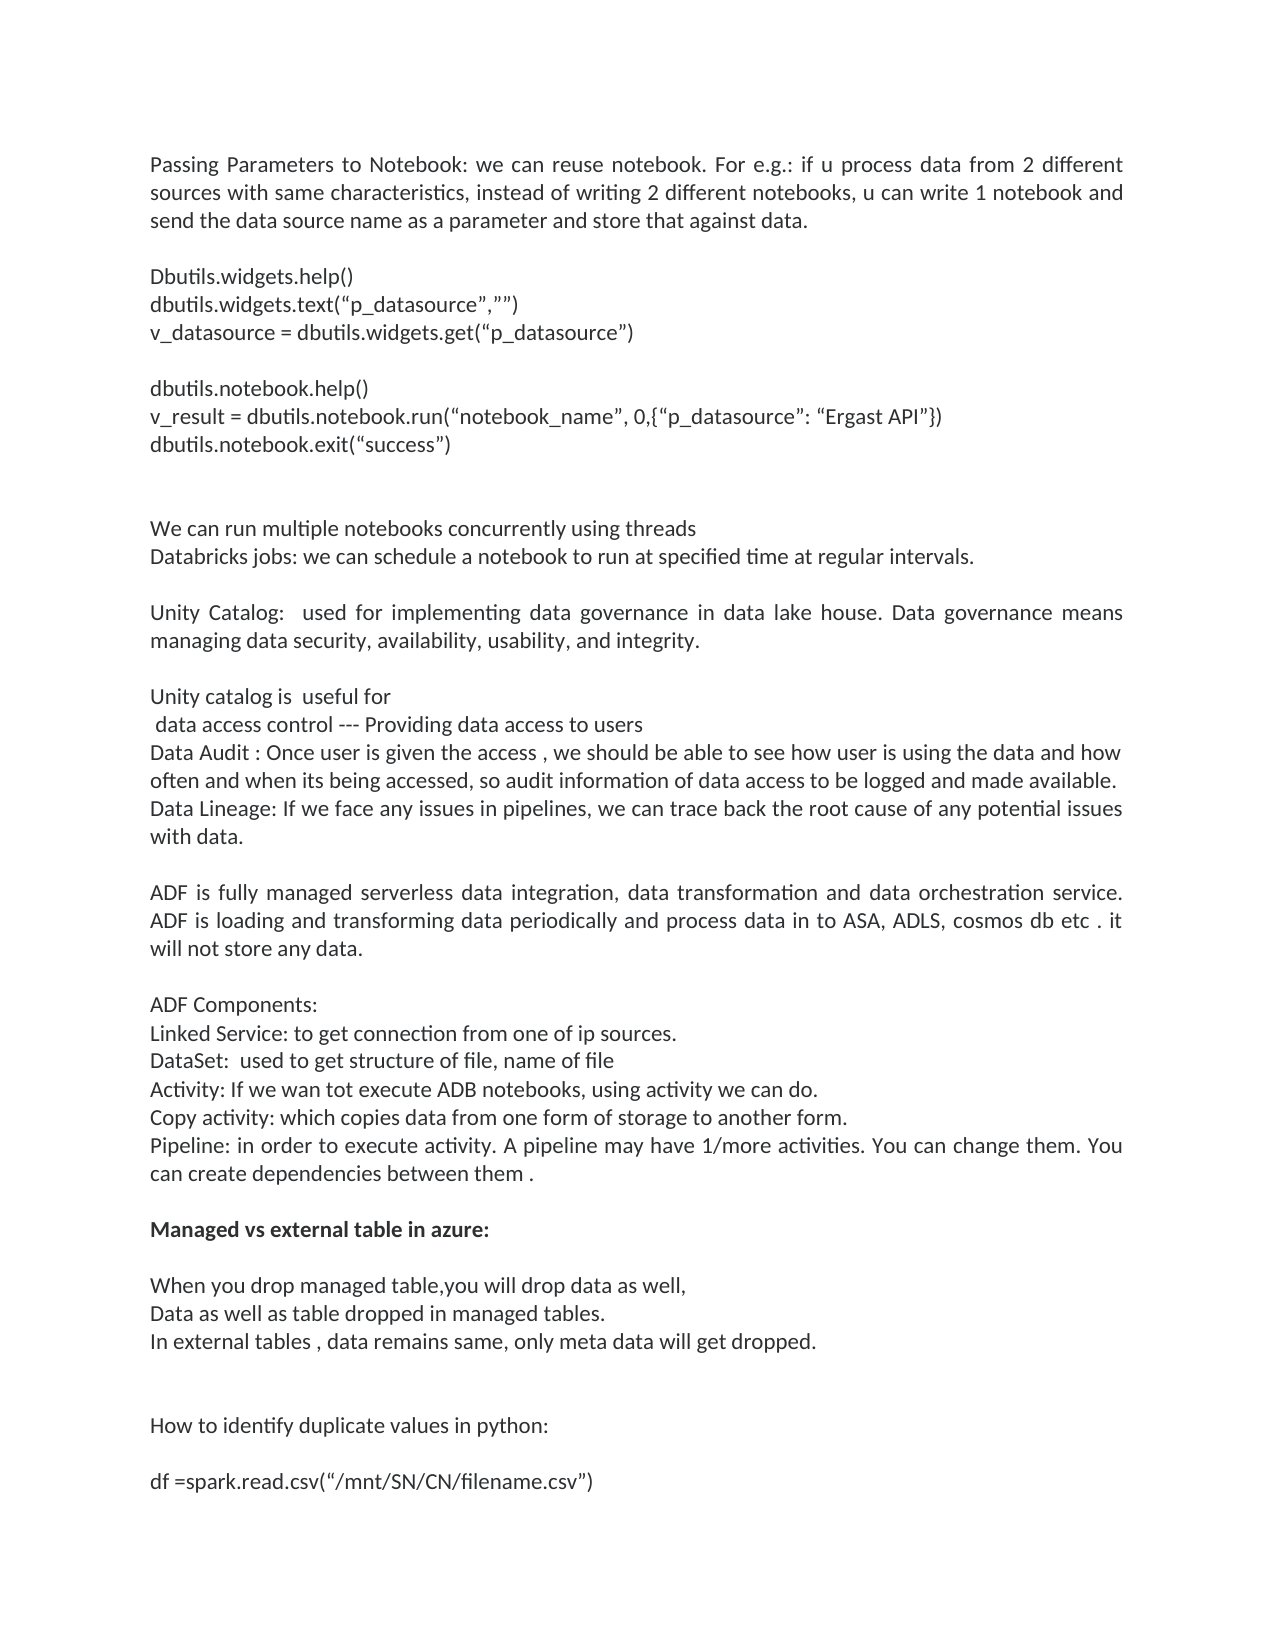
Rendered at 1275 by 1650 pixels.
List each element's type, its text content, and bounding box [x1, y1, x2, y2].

text Data as well as table dropped in managed tables. [150, 1299, 1125, 1327]
text DataSet: used to get structure of file, name of file [150, 1047, 1125, 1075]
text Activity: If we wan tot execute ADB notebooks, using activity we can do. [150, 1075, 1125, 1103]
text Managed vs external table in azure: [150, 1215, 1125, 1243]
text ADF Components: [150, 991, 1125, 1019]
text Data Audit : Once user is given the access , we should be able to see how user is using the data and how often and when its being accessed, so audit information of data access to be logged and made available. [150, 738, 1125, 794]
text Unity catalog is useful for [150, 682, 1125, 710]
text Passing Parameters to Notebook: we can reuse notebook. For e.g.: if u process data from 2 different sources with same characteristics, instead of writing 2 different notebooks, u can write 1 notebook and send the data source name as a parameter and store that against data. [150, 150, 1125, 234]
text Unity Catalog: used for implementing data governance in data lake house. Data governance means managing data security, availability, usability, and integrity. [150, 598, 1125, 654]
text dbutils.notebook.exit(“success”) [150, 430, 1125, 458]
text v_result = dbutils.notebook.run(“notebook_name”, 0,{“p_datasource”: “Ergast API”}) [150, 402, 1125, 430]
text Copy activity: which copies data from one form of storage to another form. [150, 1103, 1125, 1131]
text Data Lineage: If we face any issues in pipelines, we can trace back the root cause of any potential issues with data. [150, 794, 1125, 851]
text df =spark.read.csv(“/mnt/SN/CN/filename.csv”) [150, 1467, 1125, 1495]
text Databricks jobs: we can schedule a notebook to run at specified time at regular intervals. [150, 542, 1125, 570]
text In external tables , data remains same, only meta data will get dropped. [150, 1327, 1125, 1355]
text dbutils.widgets.text(“p_datasource”,””) [150, 290, 1125, 318]
text ADF is fully managed serverless data integration, data transformation and data orchestration service. ADF is loading and transforming data periodically and process data in to ASA, ADLS, cosmos db etc . it will not store any data. [150, 878, 1125, 963]
text dbutils.notebook.help() [150, 374, 1125, 402]
text Dbutils.widgets.help() [150, 262, 1125, 290]
text We can run multiple notebooks concurrently using threads [150, 514, 1125, 542]
text Linked Service: to get connection from one of ip sources. [150, 1019, 1125, 1047]
text When you drop managed table,you will drop data as well, [150, 1271, 1125, 1299]
text data access control --- Providing data access to users [150, 710, 1125, 738]
text Pipeline: in order to execute activity. A pipeline may have 1/more activities. You can change them. You can create dependencies between them . [150, 1131, 1125, 1187]
text v_datasource = dbutils.widgets.get(“p_datasource”) [150, 318, 1125, 346]
text How to identify duplicate values in python: [150, 1411, 1125, 1439]
